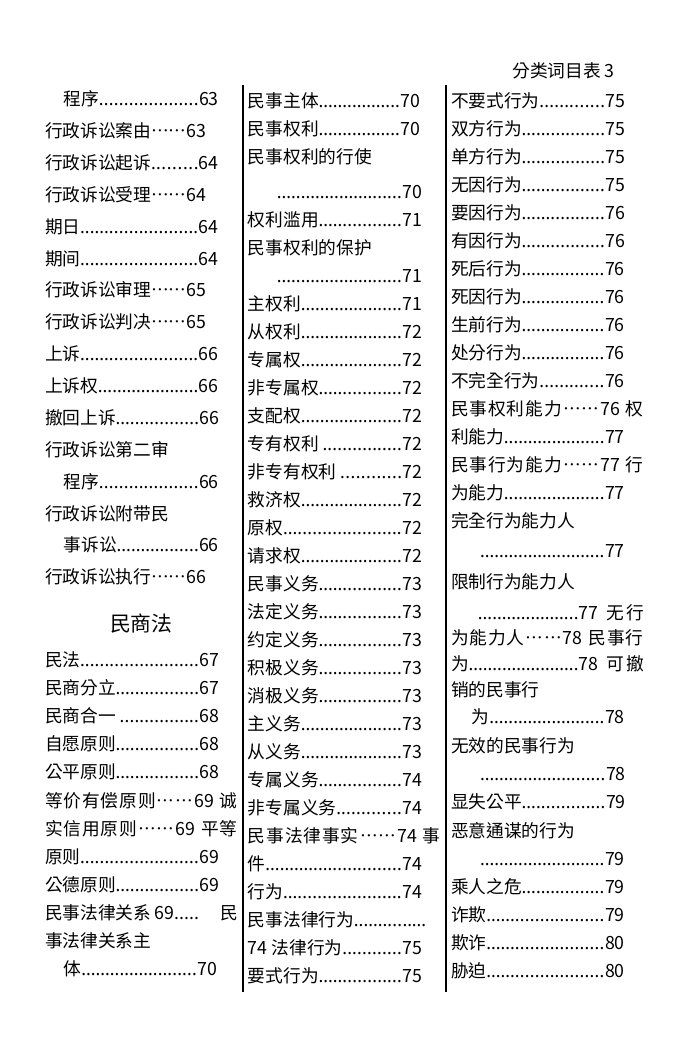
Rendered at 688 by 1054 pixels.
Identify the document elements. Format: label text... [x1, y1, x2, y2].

subtitle 民商法 [45, 607, 237, 638]
text 程序 66 [45, 467, 237, 493]
text 上诉权 66 [45, 372, 237, 397]
text 期日 64 [45, 212, 237, 238]
text 行政诉讼起诉 64 [45, 149, 237, 174]
text 78 显失公平 79 恶意通谋的行为 [451, 758, 643, 843]
text 71 主权利 71 从权利 72 专属权 72 非专属权 72 支配权 72 专有权利 72 非专有权利 72 救济权 72 原权 72 请求权 72 民事义务 73 法定义务 73 约定义务 73 积极义务 73 消极义务 73 主义务 73 从义务 73 专属义务 74 非专属义务 74 民事法律事实……74 事件 74 行为 74 民事法律行为 ..... 74 法律行为 75 要式行为 75 不要式行为 75 双方行为 75 单方行为 75 [248, 260, 440, 988]
text 民法 67 民商分立 67 民商合一 68 自愿原则 68 公平原则 68 等价有偿原则……69 诚实信用原则……69 平等原则 69 公德原则 69 民事法律关系69 民事法律关系主 [45, 644, 237, 953]
text 为 78 无效的民事行为 [451, 701, 643, 758]
text 撤回上诉 66 [45, 404, 237, 429]
text 事诉讼 66 [45, 531, 237, 557]
text 行政诉讼判决……65 [45, 308, 237, 334]
text 上诉 66 [45, 340, 237, 366]
text 生前行为 76 处分行为 76 不完全行为 76 民事权利能力……76 权利能力 77 民事行为能力……77 行为能力 77 完全行为能力人 [451, 309, 643, 533]
text 77 无行为能力人……78 民事行为 78 可撤销的民事行 [451, 598, 643, 701]
text 行政诉讼第二审 [45, 436, 237, 461]
text 体 70 民事主体 70 民事权利 70 民事权利的行使 [248, 85, 440, 169]
text 死后行为 76 死因行为 76 [451, 253, 643, 309]
text 行政诉讼执行……66 [45, 563, 237, 589]
text 行政诉讼案由……63 [45, 117, 237, 142]
text 无因行为 75 要因行为 76 有因行为 76 [451, 169, 643, 253]
text 行政诉讼附带民 [45, 499, 237, 525]
text 期间 64 [45, 244, 237, 270]
text 体 70 民事主体 70 民事权利 70 民事权利的行使 [45, 953, 237, 981]
text 行政诉讼审理……65 [45, 276, 237, 302]
text 79 乘人之危 79 诈欺 79 欺诈 80 胁迫 80 意思表示 80 明示 81 默示 81 [451, 843, 643, 983]
text 77 限制行为能力人 [451, 533, 643, 594]
text 70 权利滥用 71 民事权利的保护 [248, 176, 440, 260]
text 行政诉讼受理……64 [45, 181, 237, 206]
text 程序 63 [45, 85, 237, 111]
